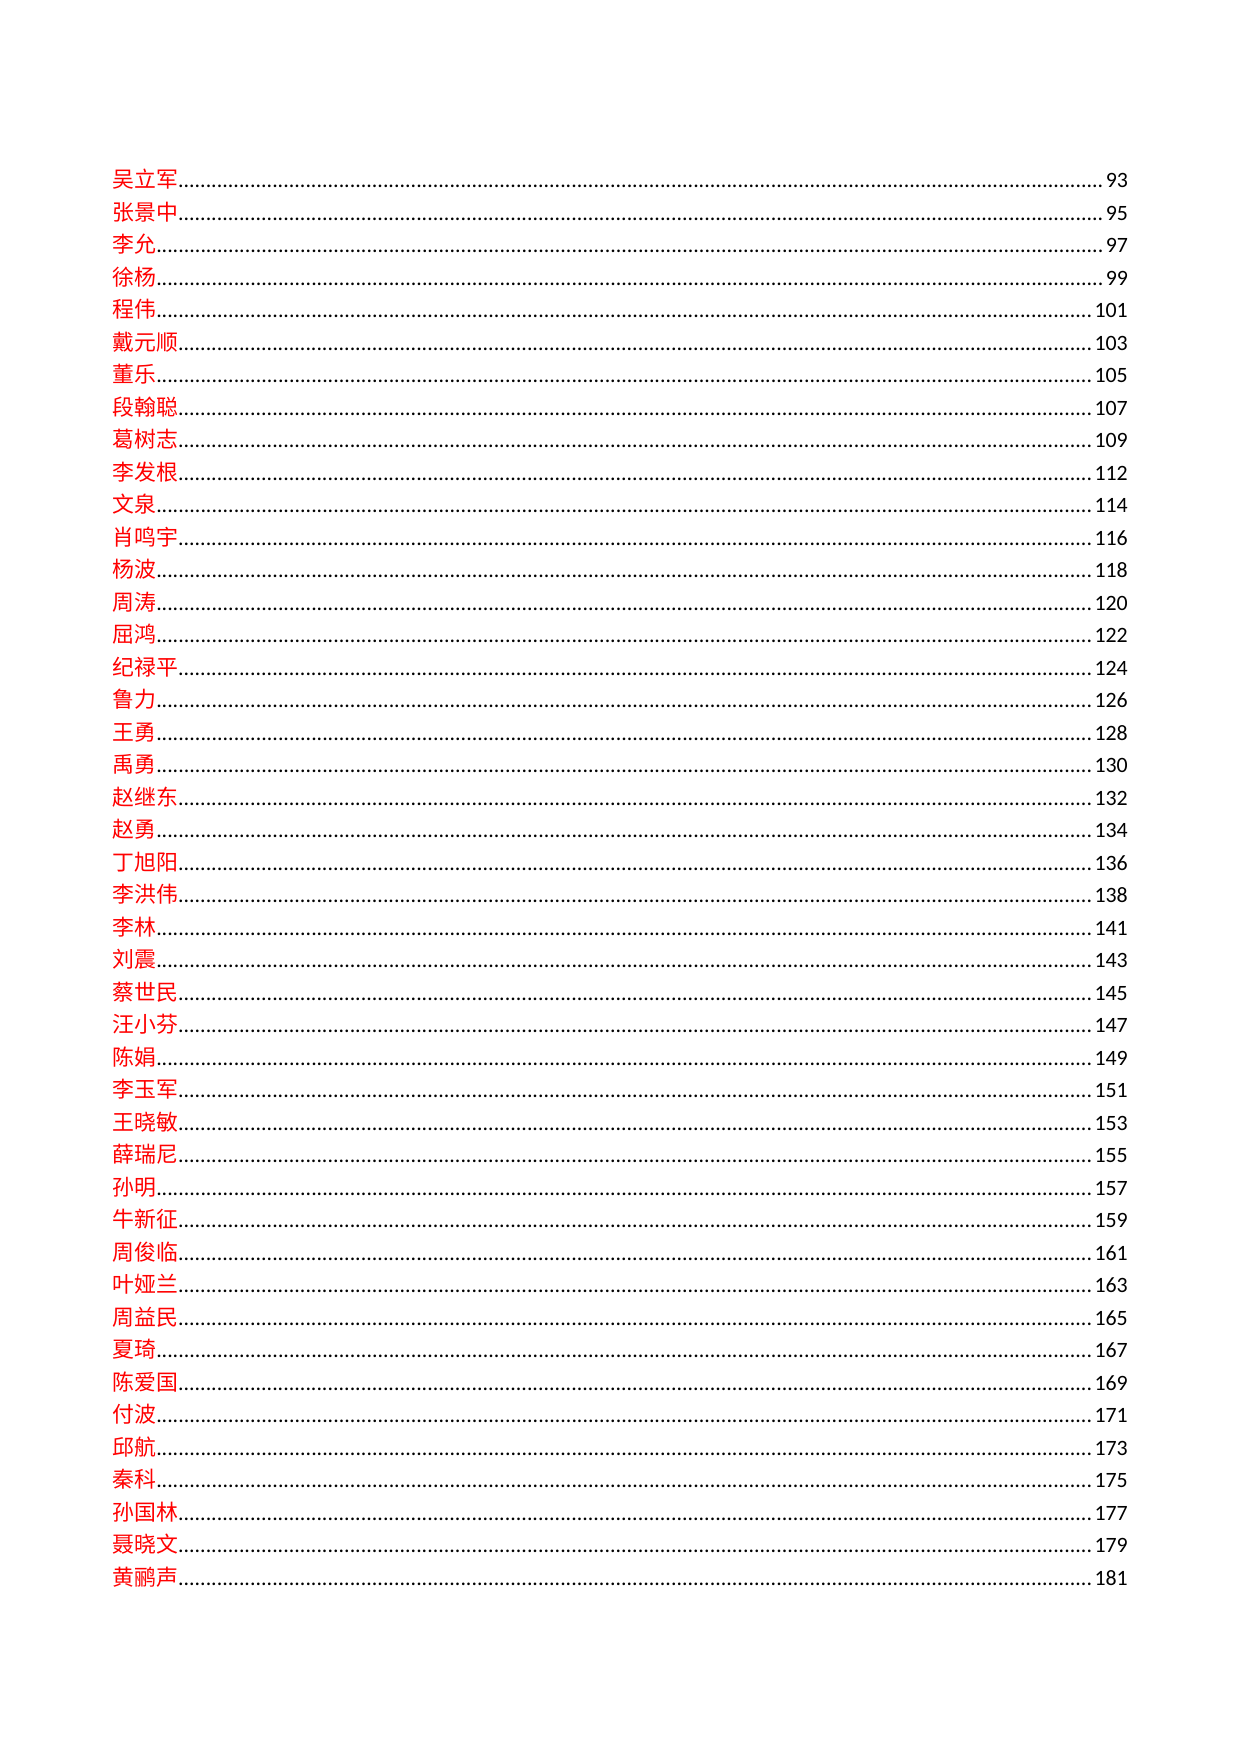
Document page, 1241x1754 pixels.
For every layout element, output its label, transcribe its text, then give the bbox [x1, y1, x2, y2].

text 张景中 95 [112, 194, 1128, 227]
text 吴立军 93 [112, 162, 1128, 194]
text 段翰聪 107 [112, 389, 1128, 422]
text 赵继东 132 [112, 779, 1128, 812]
text 秦科 175 [112, 1462, 1128, 1494]
text 屈鸿 122 [112, 617, 1128, 649]
text 肖鸣宇 116 [112, 519, 1128, 552]
text 牛新征 159 [112, 1202, 1128, 1234]
text 李林 141 [112, 909, 1128, 942]
text 孙明 157 [112, 1169, 1128, 1202]
text 周涛 120 [112, 584, 1128, 617]
text 戴元顺 103 [112, 324, 1128, 357]
text 赵勇 134 [112, 812, 1128, 844]
text 陈娟 149 [112, 1039, 1128, 1072]
text 邱航 173 [112, 1429, 1128, 1462]
text 鲁力 126 [112, 682, 1128, 714]
text 汪小芬 147 [112, 1007, 1128, 1039]
text 丁旭阳 136 [112, 844, 1128, 877]
text 蔡世民 145 [112, 974, 1128, 1007]
text 葛树志 109 [112, 422, 1128, 454]
text 杨波 118 [112, 552, 1128, 584]
text 李洪伟 138 [112, 877, 1128, 909]
text 夏琦 167 [112, 1332, 1128, 1364]
text 刘震 143 [112, 942, 1128, 974]
text 徐杨 99 [112, 259, 1128, 292]
text 叶娅兰 163 [112, 1267, 1128, 1299]
text 薛瑞尼 155 [112, 1137, 1128, 1169]
text 李玉军 151 [112, 1072, 1128, 1104]
text 王勇 128 [112, 714, 1128, 747]
text 周俊临 161 [112, 1234, 1128, 1267]
text 文泉 114 [112, 487, 1128, 519]
text 李发根 112 [112, 454, 1128, 487]
text 纪禄平 124 [112, 649, 1128, 682]
text 王晓敏 153 [112, 1104, 1128, 1137]
text 付波 171 [112, 1397, 1128, 1429]
text 聂晓文 179 [112, 1527, 1128, 1559]
text 程伟 101 [112, 292, 1128, 324]
text 李允 97 [112, 227, 1128, 259]
text 董乐 105 [112, 357, 1128, 389]
text 孙国林 177 [112, 1494, 1128, 1527]
text 陈爱国 169 [112, 1364, 1128, 1397]
text 禹勇 130 [112, 747, 1128, 779]
text 周益民 165 [112, 1299, 1128, 1332]
text 黄鹂声 181 [112, 1559, 1128, 1592]
